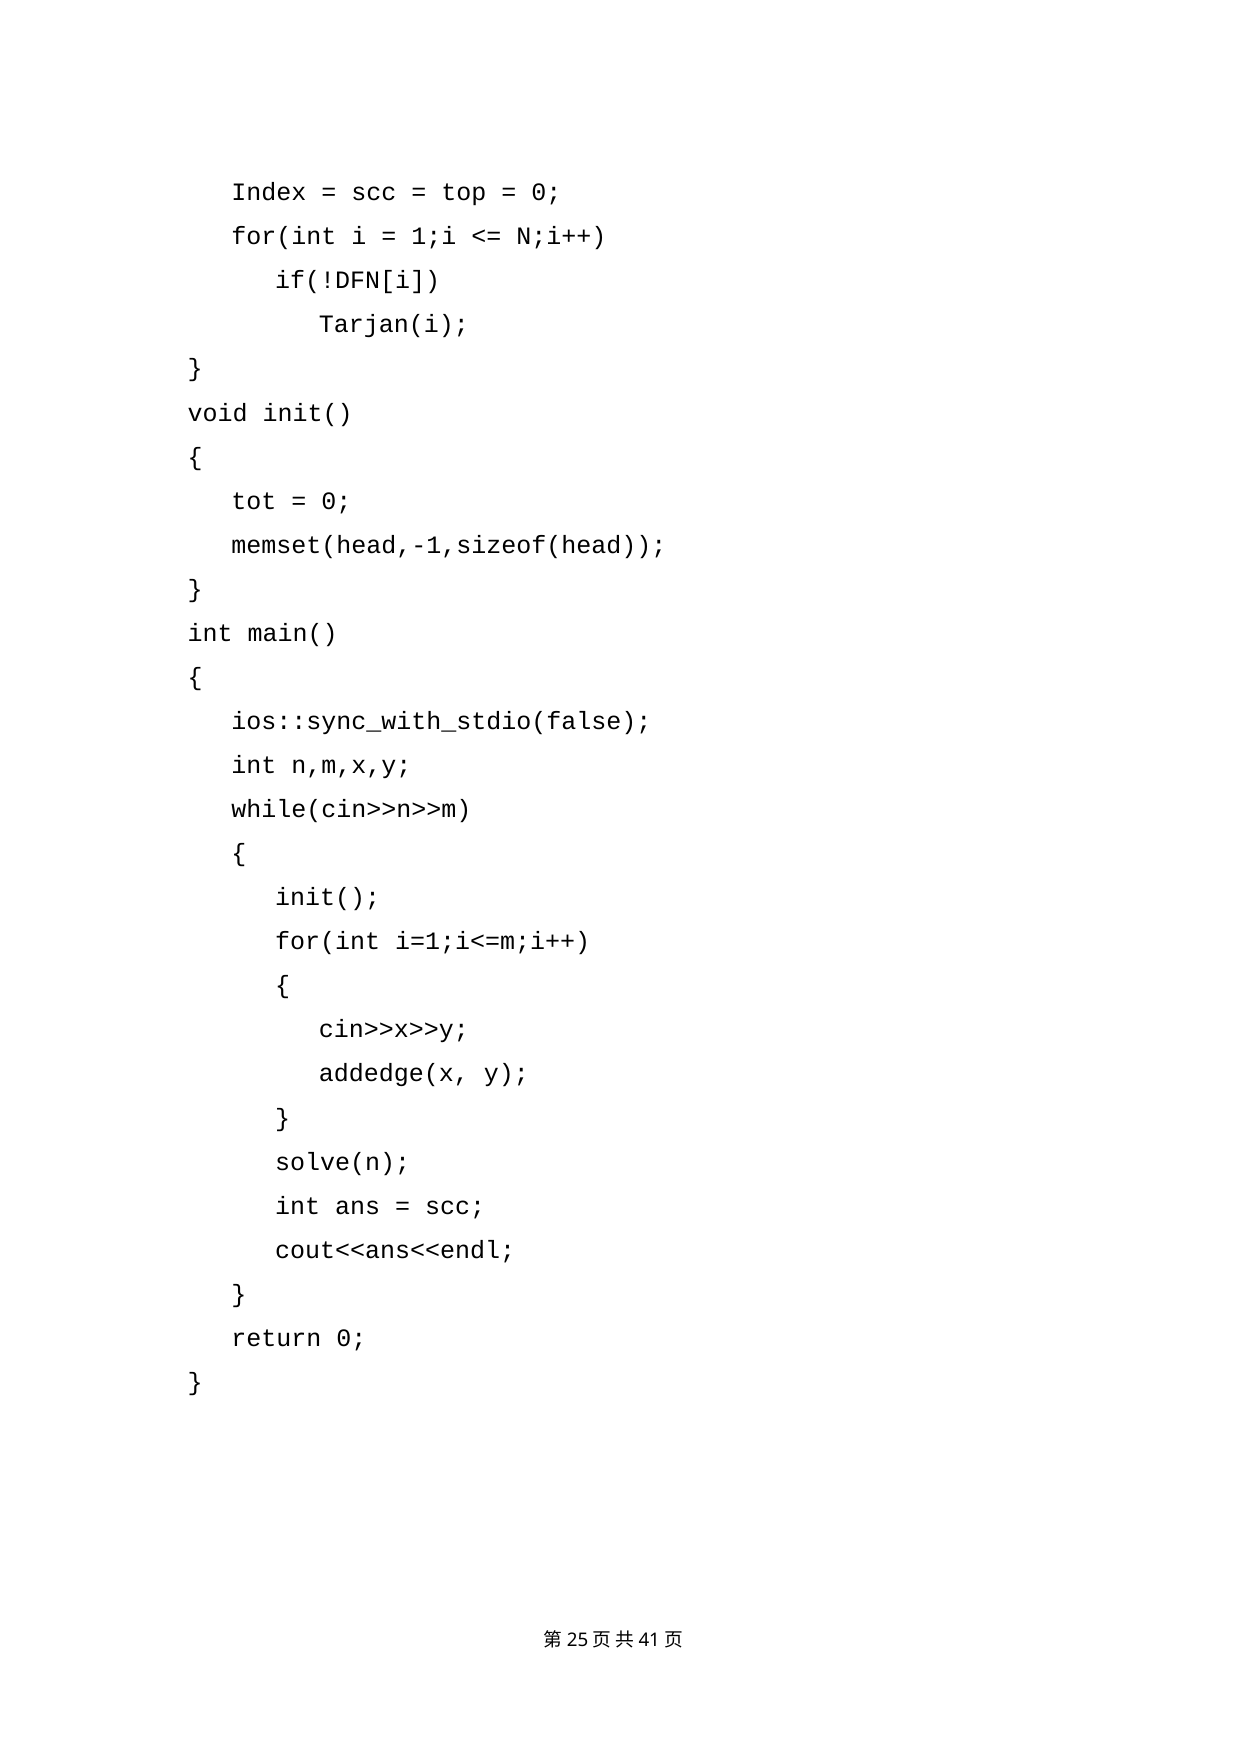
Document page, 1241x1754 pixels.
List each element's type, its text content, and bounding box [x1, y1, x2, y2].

text { [187, 436, 1053, 480]
text ios::sync_with_stdio(false); [187, 701, 1053, 745]
text int main() [187, 613, 1053, 657]
text cin>>x>>y; [187, 1009, 1053, 1053]
text } [187, 1362, 1053, 1406]
text int ans = scc; [187, 1185, 1053, 1229]
text } [187, 568, 1053, 613]
text } [187, 1273, 1053, 1318]
text addedge(x, y); [187, 1053, 1053, 1097]
text int n,m,x,y; [187, 745, 1053, 789]
text solve(n); [187, 1141, 1053, 1185]
text } [187, 1097, 1053, 1141]
text } [187, 348, 1053, 392]
text void init() [187, 392, 1053, 436]
text for(int i = 1;i <= N;i++) [187, 216, 1053, 260]
text Tarjan(i); [187, 304, 1053, 348]
text if(!DFN[i]) [187, 260, 1053, 304]
text return 0; [187, 1318, 1053, 1362]
text memset(head,-1,sizeof(head)); [187, 524, 1053, 568]
text { [187, 657, 1053, 701]
text while(cin>>n>>m) [187, 789, 1053, 833]
text init(); [187, 877, 1053, 921]
text tot = 0; [187, 480, 1053, 524]
text cout<<ans<<endl; [187, 1229, 1053, 1273]
text Index = scc = top = 0; [187, 172, 1053, 216]
text for(int i=1;i<=m;i++) [187, 921, 1053, 965]
text { [187, 833, 1053, 877]
text { [187, 965, 1053, 1009]
